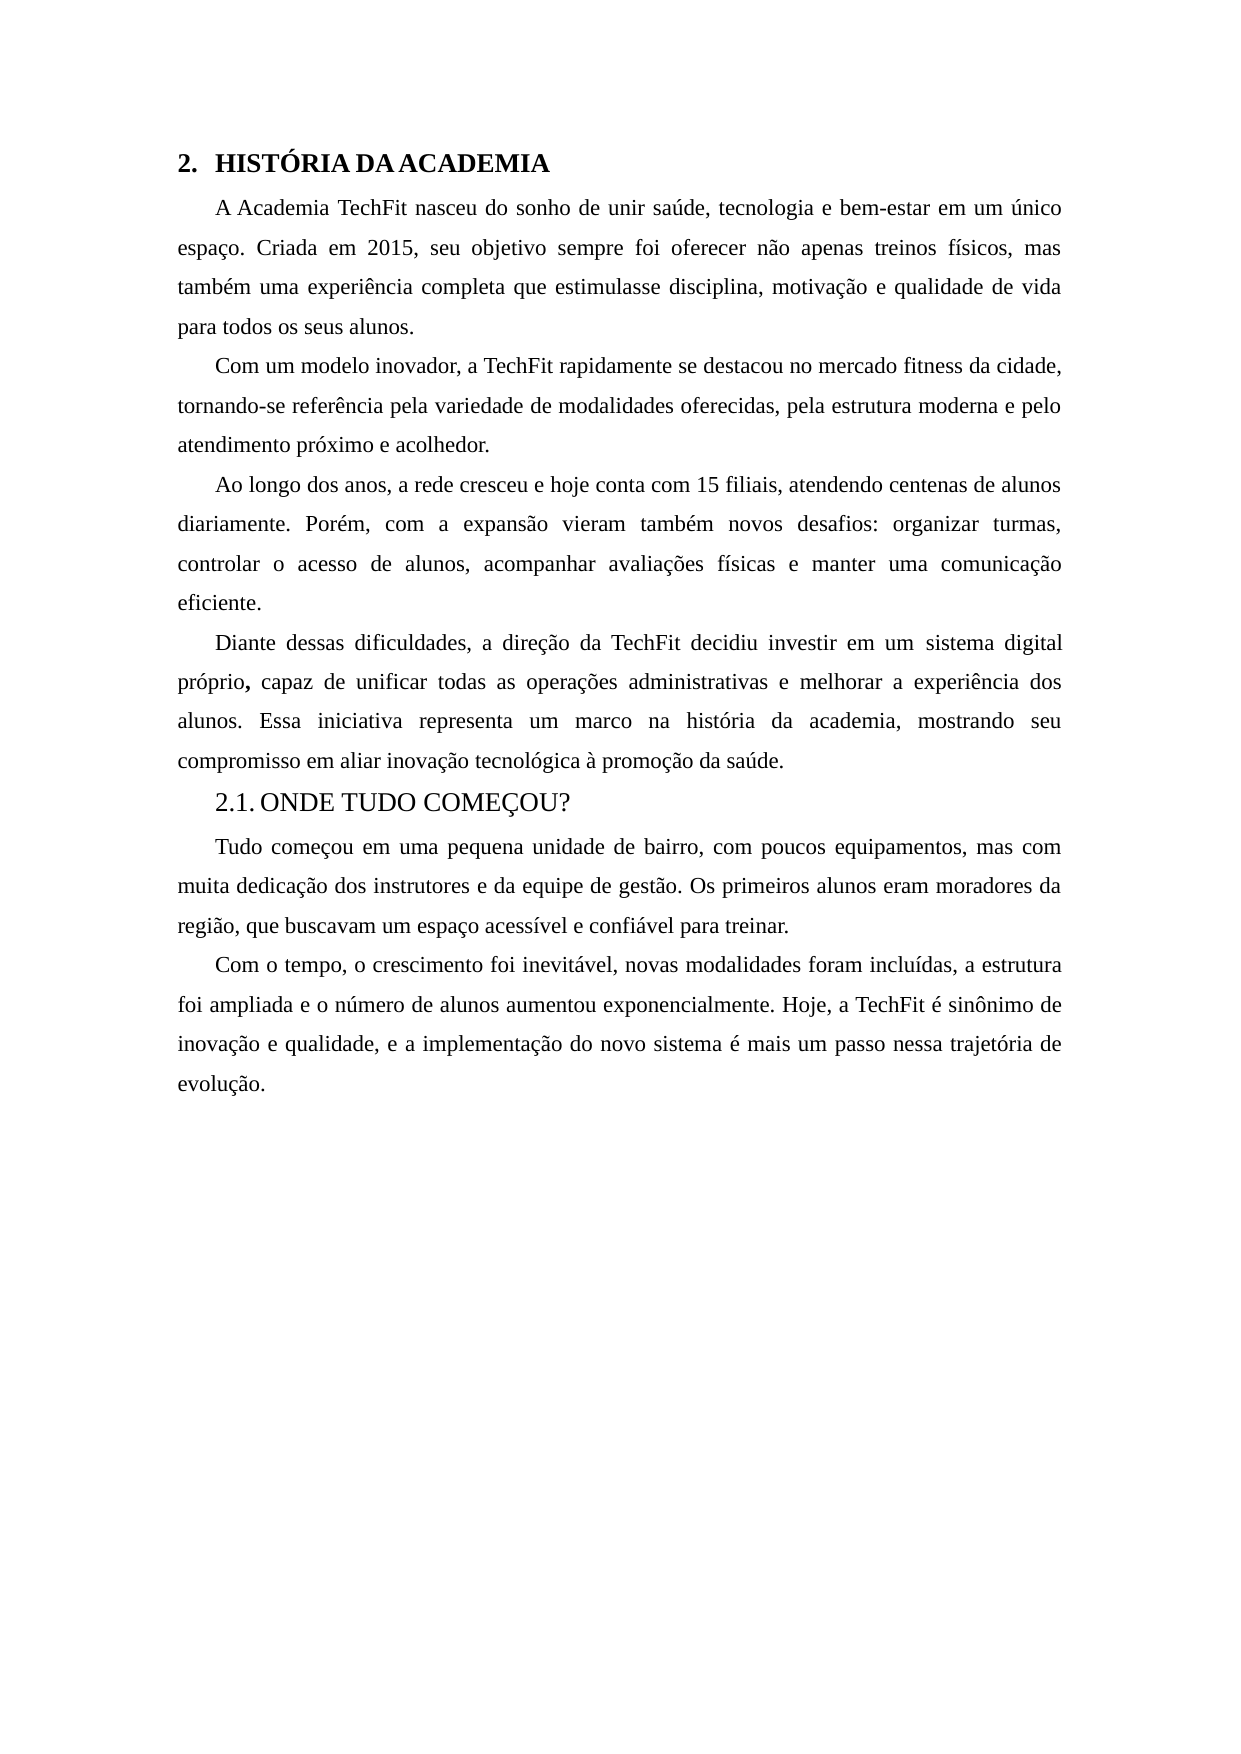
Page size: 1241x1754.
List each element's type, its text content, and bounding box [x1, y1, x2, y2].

list Com o tempo, o crescimento foi inevitável, novas modalidades foram incluídas, a estrutura foi ampliada e o número de alunos aumentou exponencialmente. Hoje, a TechFit é sinônimo de inovação e qualidade, e a implementação do novo sistema é mais um passo nessa trajetória de evolução. [177, 952, 1063, 1096]
list Diante dessas dificuldades, a direção da TechFit decidiu investir em um sistema digital próprio, capaz de unificar todas as operações administrativas e melhorar a experiência dos alunos. Essa iniciativa representa um marco na história da academia, mostrando seu compromisso em aliar inovação tecnológica à promoção da saúde. [177, 628, 1063, 773]
list Com um modelo inovador, a TechFit rapidamente se destacou no mercado fitness da cidade, tornando-se referência pela variedade de modalidades oferecidas, pela estrutura moderna e pelo atendimento próximo e acolhedor. [177, 352, 1063, 457]
list HISTÓRIA DA ACADEMIA [177, 148, 1063, 179]
list Tudo começou em uma pequena unidade de bairro, com poucos equipamentos, mas com muita dedicação dos instrutores e da equipe de gestão. Os primeiros alunos eram moradores da região, que buscavam um espaço acessível e confiável para treinar. [177, 833, 1063, 938]
list ONDE TUDO COMEÇOU? [215, 786, 1063, 818]
list Ao longo dos anos, a rede cresceu e hoje conta com 15 filiais, atendendo centenas de alunos diariamente. Porém, com a expansão vieram também novos desafios: organizar turmas, controlar o acesso de alunos, acompanhar avaliações físicas e manter uma comunicação eficiente. [177, 471, 1063, 615]
list A Academia TechFit nasceu do sonho de unir saúde, tecnologia e bem-estar em um único espaço. Criada em 2015, seu objetivo sempre foi oferecer não apenas treinos físicos, mas também uma experiência completa que estimulasse disciplina, motivação e qualidade de vida para todos os seus alunos. [177, 194, 1063, 339]
